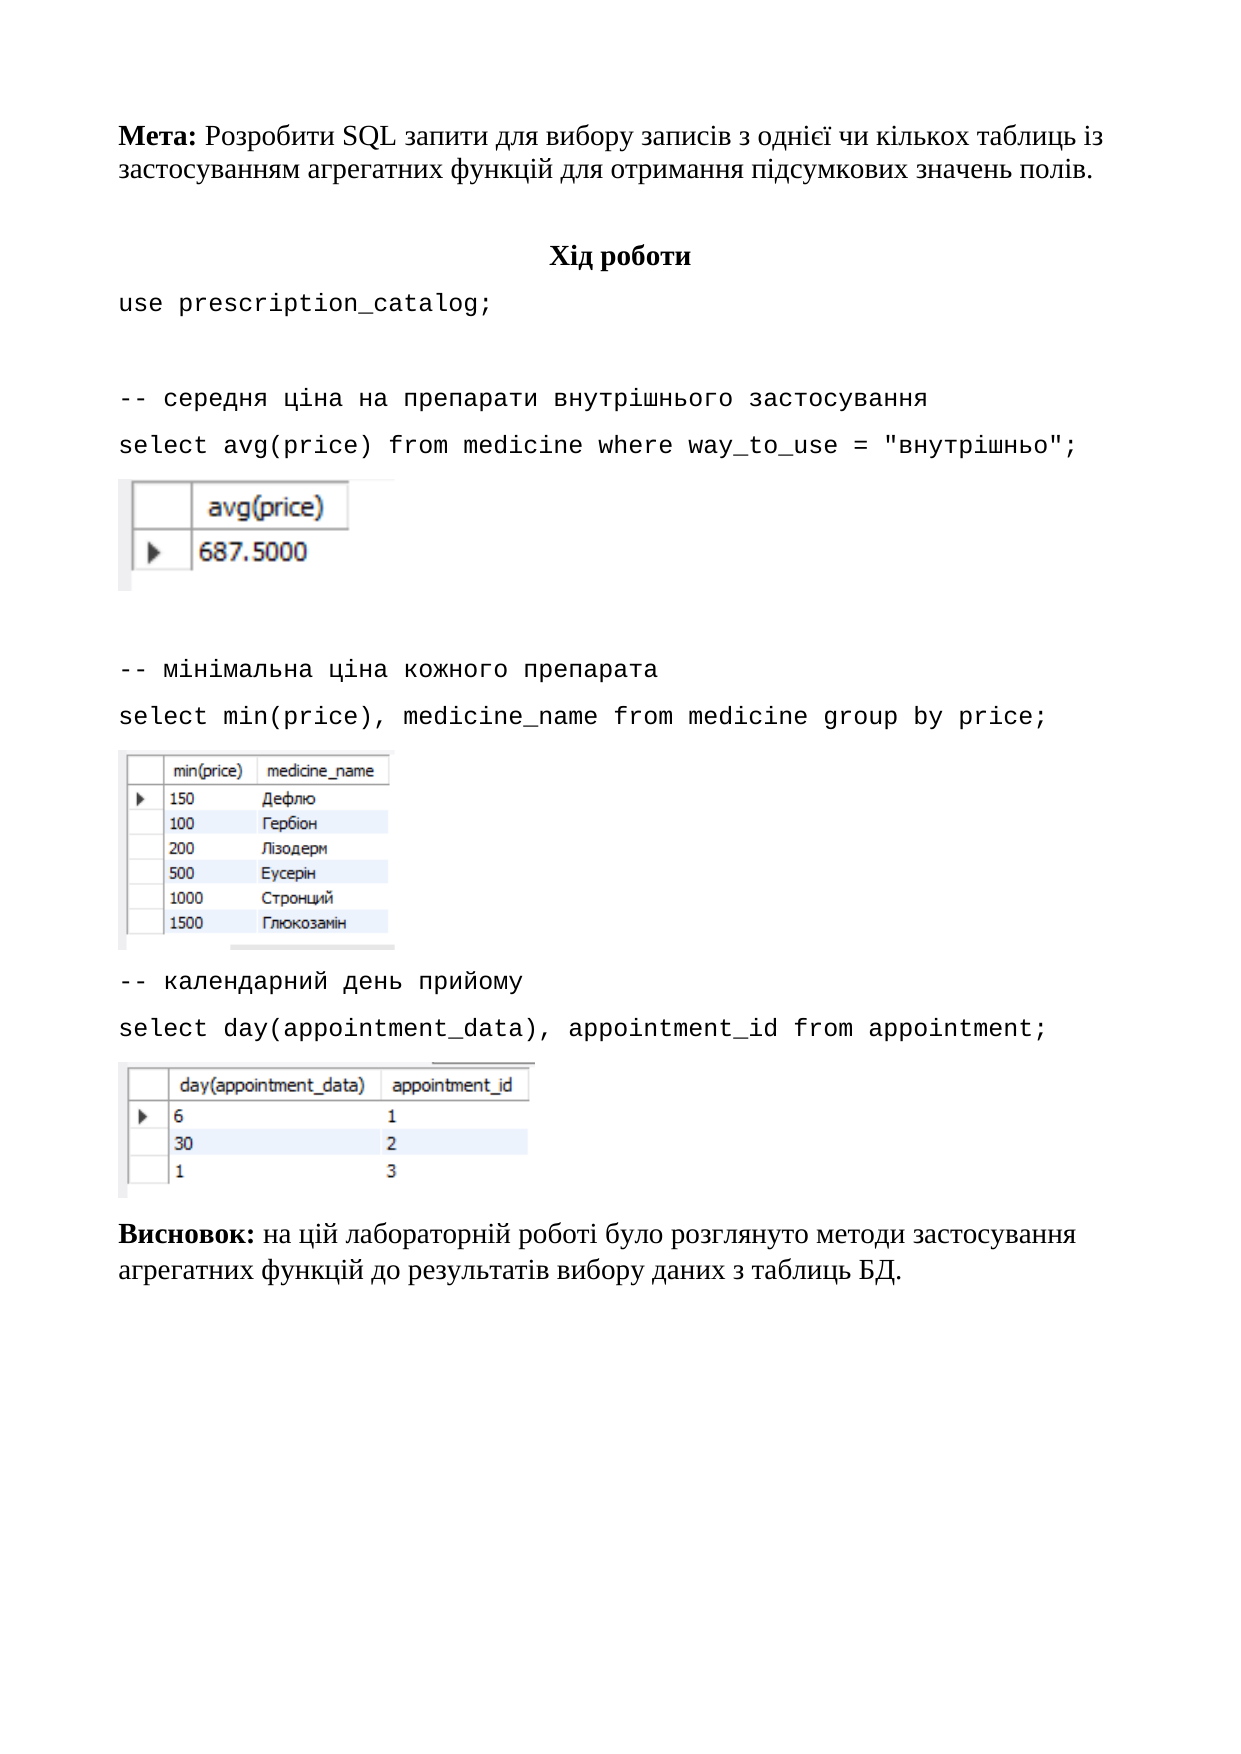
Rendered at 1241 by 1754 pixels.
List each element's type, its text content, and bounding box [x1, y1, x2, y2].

picture [118, 1062, 535, 1198]
text Мета: Розробити SQL запити для вибору записів з однієї чи кількох таблиць із застосуванням агрегатних функцій для отримання підсумкових значень полів. [118, 118, 1122, 185]
text use prescription_catalog; [118, 291, 1122, 319]
text Хід роботи [118, 238, 1122, 272]
text select day(appointment_data), appointment_id from appointment; [118, 1016, 1122, 1044]
text Висновок: на цій лабораторній роботі було розглянуто методи застосування агрегатних функцій до результатів вибору даних з таблиць БД. [118, 1216, 1122, 1286]
picture [118, 750, 395, 950]
text -- мінімальна ціна кожного препарата [118, 656, 1122, 684]
text select min(price), medicine_name from medicine group by price; [118, 703, 1122, 732]
text -- календарний день прийому [118, 968, 1122, 997]
text select avg(price) from medicine where way_to_use = "внутрішньо"; [118, 432, 1122, 461]
picture [118, 479, 395, 591]
text -- середня ціна на препарати внутрішнього застосування [118, 385, 1122, 413]
